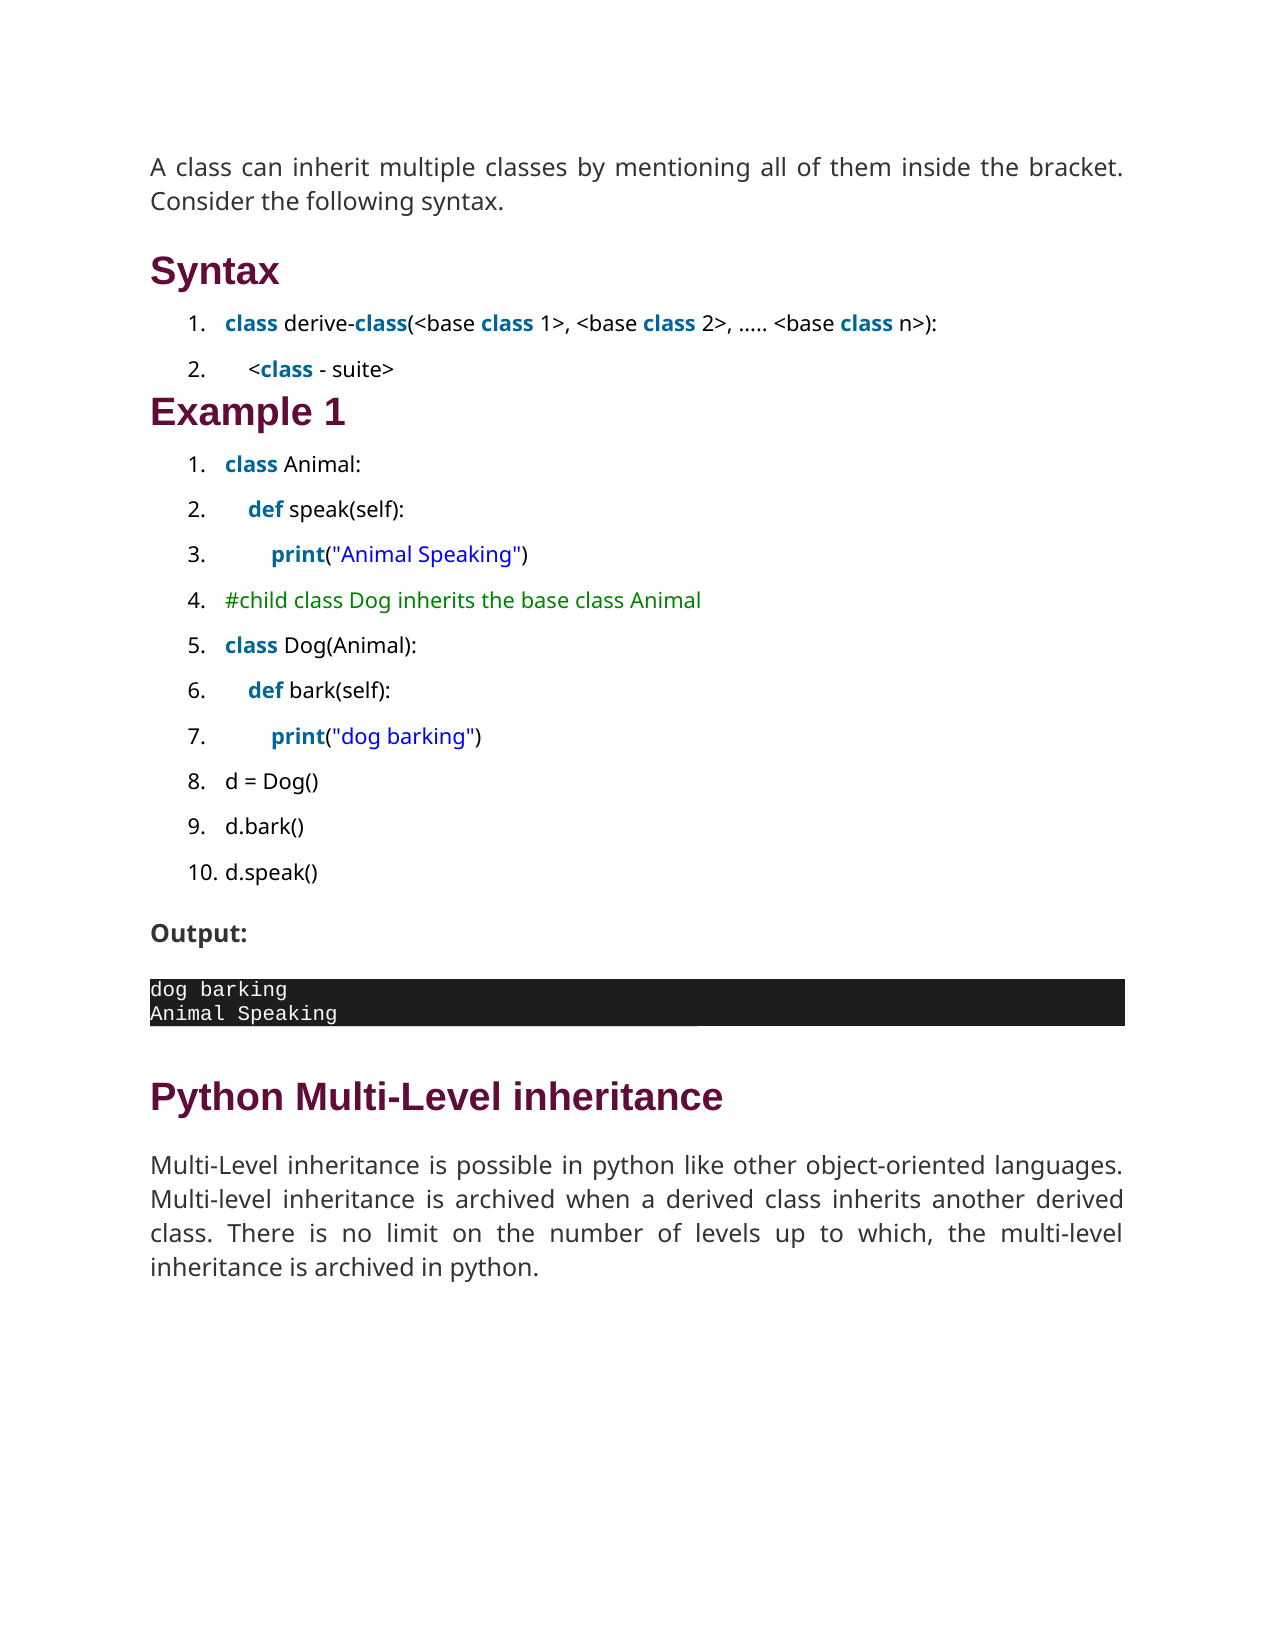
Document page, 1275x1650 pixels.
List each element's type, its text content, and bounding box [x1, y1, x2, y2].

list def bark(self): [187, 660, 1125, 705]
text Multi-Level inheritance is possible in python like other object-oriented languages. Multi-level inheritance is archived when a derived class inherits another derived class. There is no limit on the number of levels up to which, the multi-level inheritance is archived in python. [150, 1148, 1125, 1284]
text dog barking [150, 979, 1125, 1002]
list def speak(self): [187, 479, 1125, 524]
list class Animal: [187, 433, 1125, 479]
list class derive-class(<base class 1>, <base class 2>, ..... <base class n>): [187, 293, 1125, 338]
list <class - suite> [187, 338, 1125, 383]
subtitle Python Multi-Level inheritance [150, 1073, 1125, 1119]
text A class can inherit multiple classes by mentioning all of them inside the bracket. Consider the following syntax. [150, 150, 1125, 218]
subtitle Example 1 [150, 388, 1125, 433]
list d = Dog() [187, 751, 1125, 796]
subtitle Syntax [150, 247, 1125, 293]
text Animal Speaking [150, 1002, 1125, 1026]
list class Dog(Animal): [187, 614, 1125, 660]
list d.bark() [187, 796, 1125, 841]
list print("Animal Speaking") [187, 524, 1125, 569]
list print("dog barking") [187, 705, 1125, 751]
list d.speak() [187, 841, 1125, 886]
text Output: [150, 916, 1125, 950]
list #child class Dog inherits the base class Animal [187, 569, 1125, 614]
